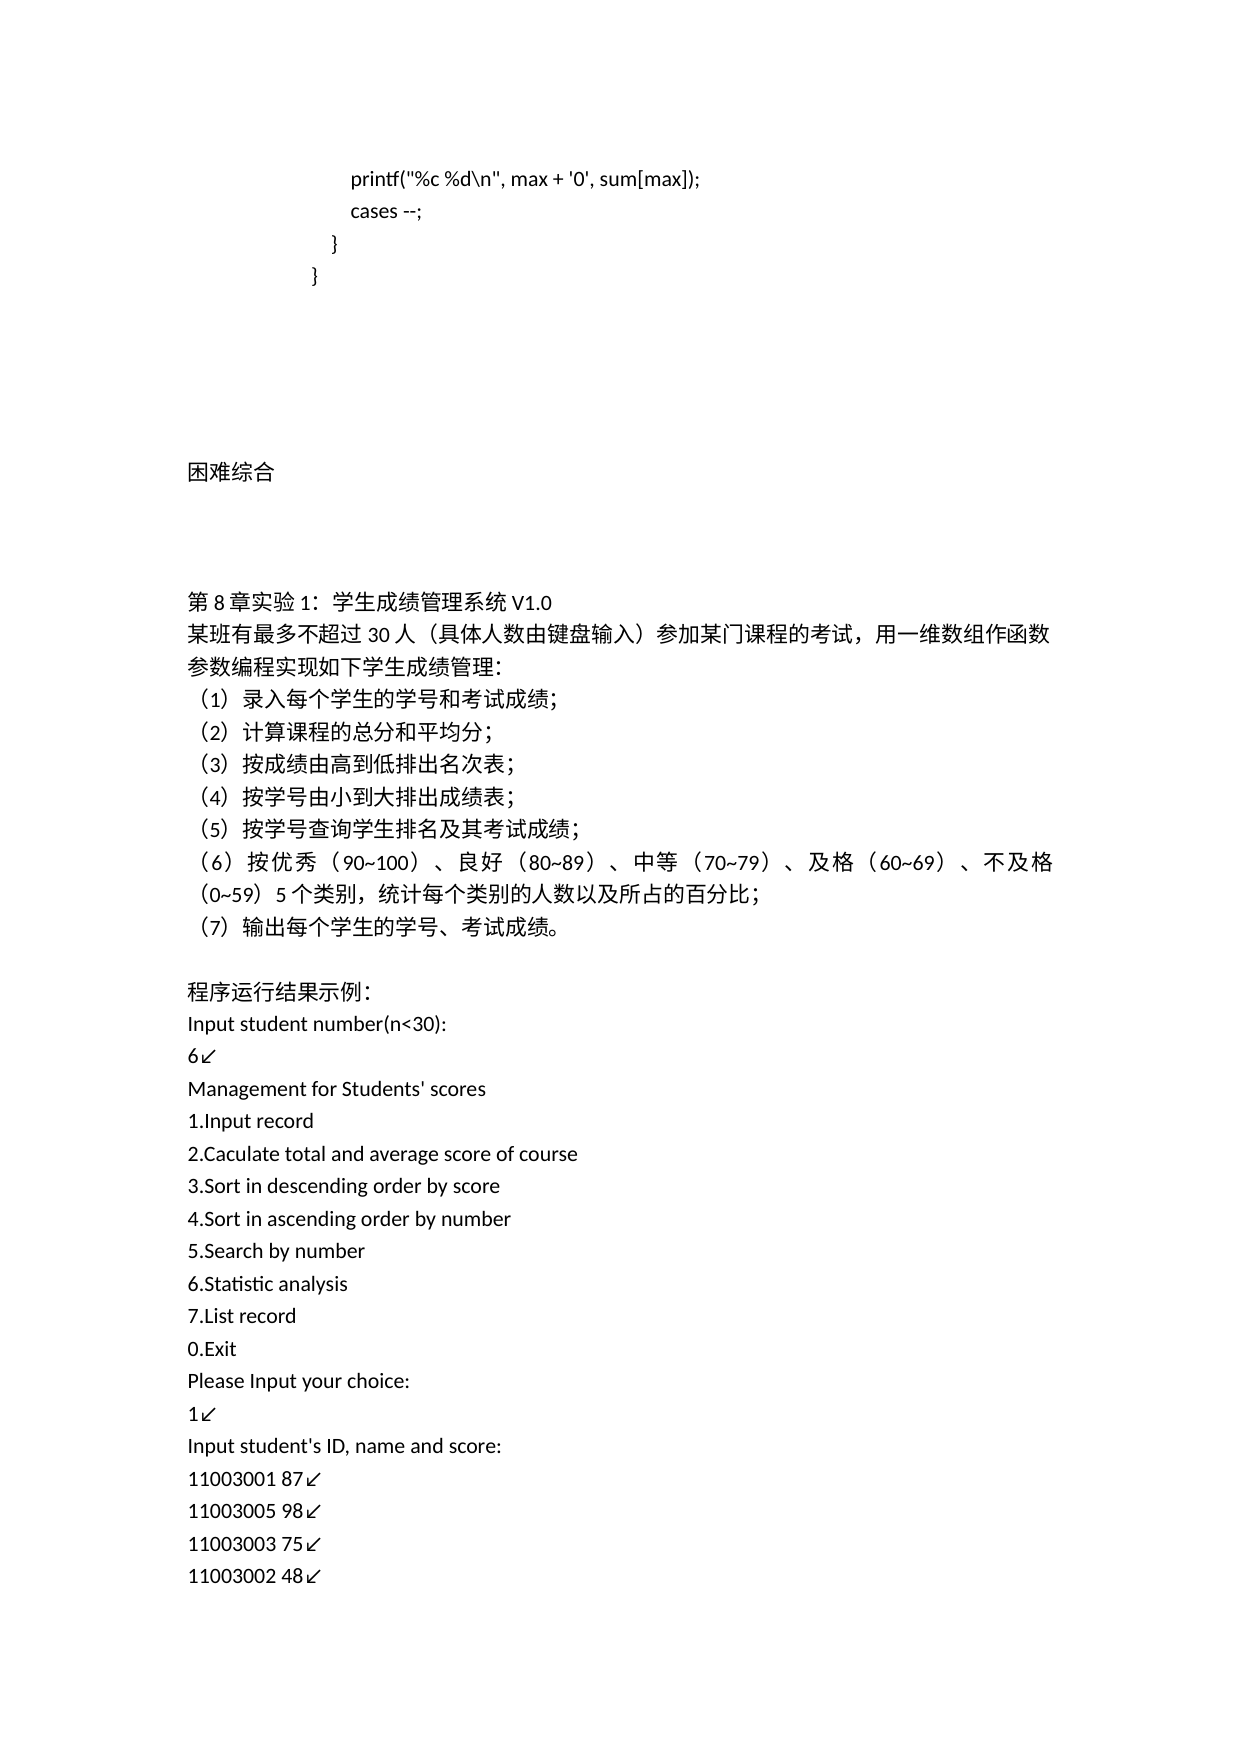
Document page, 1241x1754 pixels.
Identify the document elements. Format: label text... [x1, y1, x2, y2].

text Management for Students' scores [187, 1072, 1053, 1104]
text Input student's ID, name and score: [187, 1429, 1053, 1462]
text 11003001 87↙ [187, 1462, 1053, 1494]
text （5）按学号查询学生排名及其考试成绩； [187, 812, 1053, 844]
text 第8章实验1：学生成绩管理系统V1.0 [187, 584, 1053, 617]
text 1↙ [187, 1397, 1053, 1429]
text （1）录入每个学生的学号和考试成绩； [187, 682, 1053, 714]
text 4.Sort in ascending order by number [187, 1202, 1053, 1234]
text 困难综合 [187, 454, 1053, 487]
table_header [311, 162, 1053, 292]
text 7.List record [187, 1299, 1053, 1332]
text 1.Input record [187, 1104, 1053, 1137]
text （4）按学号由小到大排出成绩表； [187, 779, 1053, 812]
text 程序运行结果示例： [187, 974, 1053, 1007]
text （6）按优秀（90~100）、良好（80~89）、中等（70~79）、及格（60~69）、不及格（0~59）5个类别，统计每个类别的人数以及所占的百分比； [187, 844, 1053, 909]
text 5.Search by number [187, 1234, 1053, 1267]
text 11003002 48↙ [187, 1559, 1053, 1592]
text 某班有最多不超过30人（具体人数由键盘输入）参加某门课程的考试，用一维数组作函数参数编程实现如下学生成绩管理： [187, 617, 1053, 682]
text 6.Statistic analysis [187, 1267, 1053, 1299]
text （3）按成绩由高到低排出名次表； [187, 747, 1053, 779]
text （7）输出每个学生的学号、考试成绩。 [187, 909, 1053, 942]
text 0.Exit [187, 1332, 1053, 1364]
text 2.Caculate total and average score of course [187, 1137, 1053, 1169]
text 3.Sort in descending order by score [187, 1169, 1053, 1202]
text 11003003 75↙ [187, 1527, 1053, 1559]
text Input student number(n<30): [187, 1007, 1053, 1039]
text 6↙ [187, 1039, 1053, 1072]
text Please Input your choice: [187, 1364, 1053, 1397]
text 11003005 98↙ [187, 1494, 1053, 1527]
text （2）计算课程的总分和平均分； [187, 714, 1053, 747]
